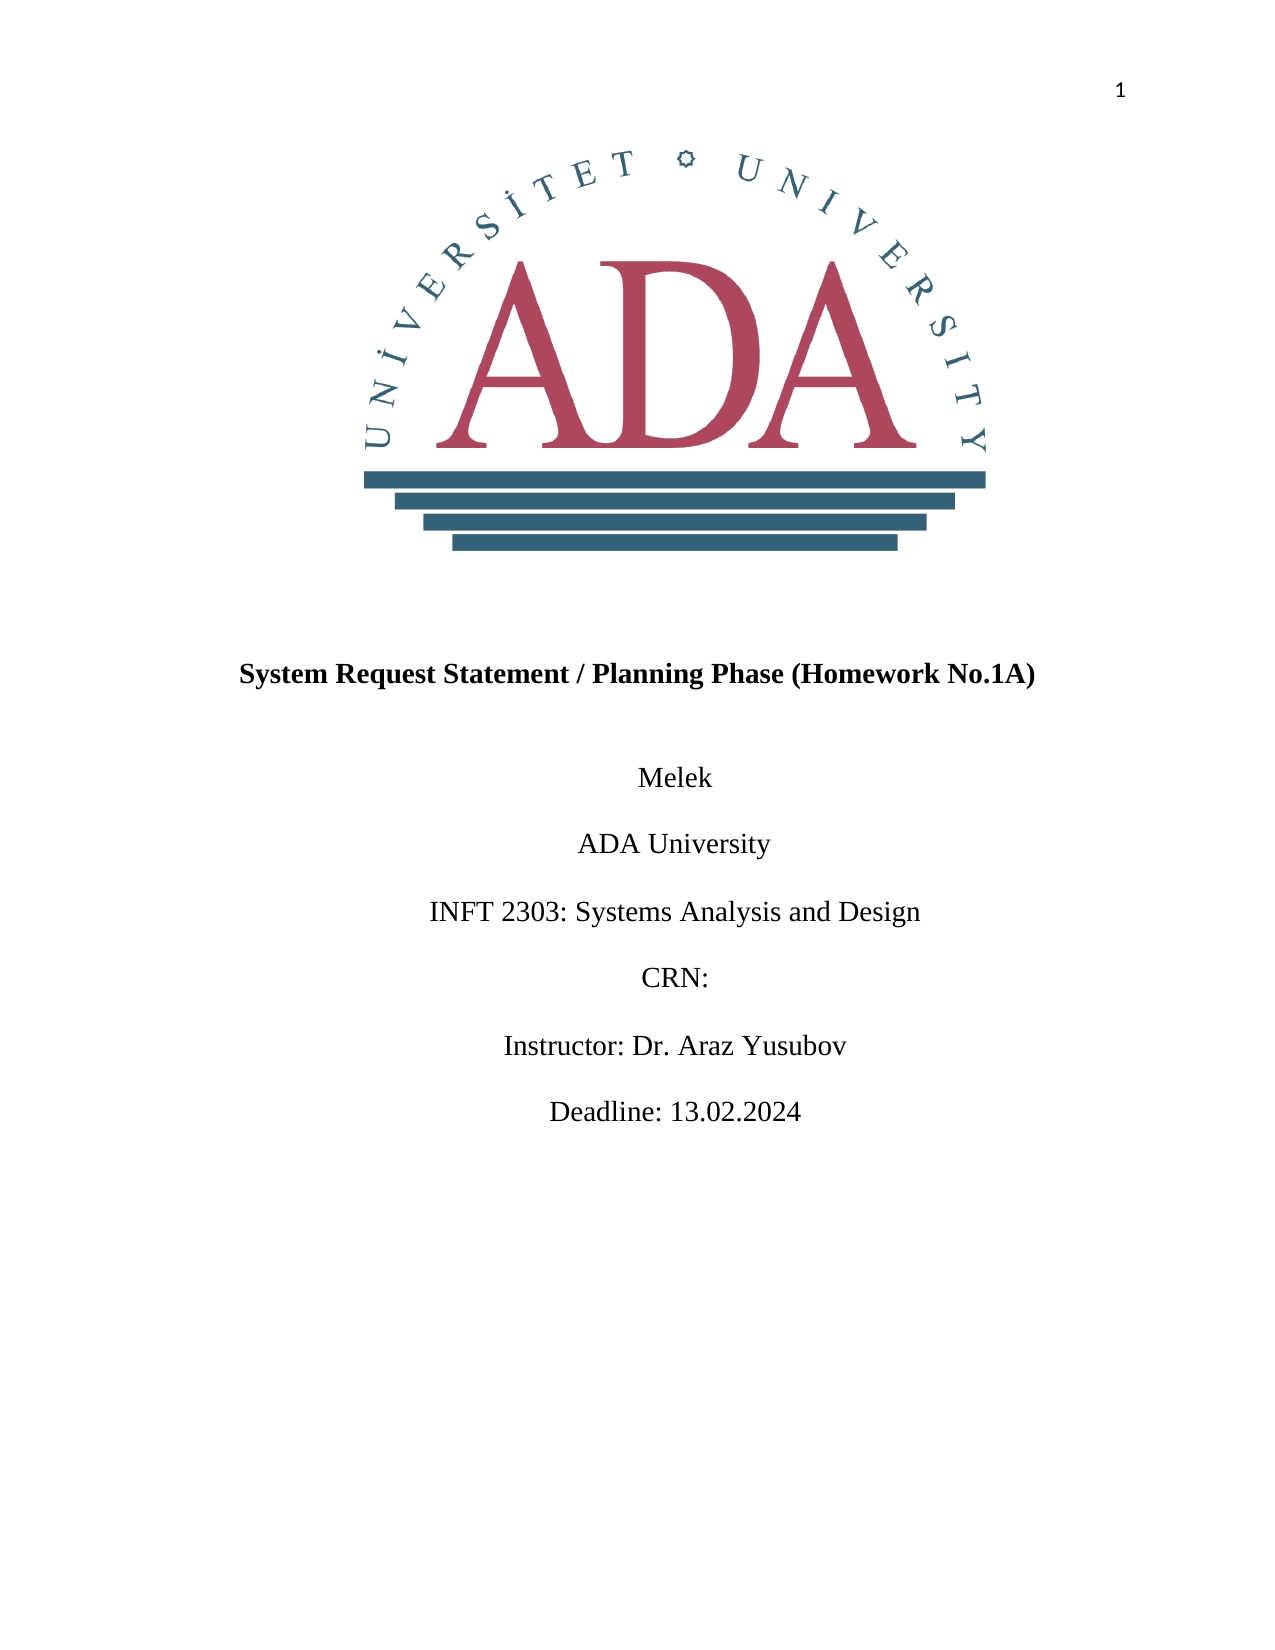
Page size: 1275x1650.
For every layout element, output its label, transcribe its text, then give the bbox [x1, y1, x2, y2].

text Instructor: Dr. Araz Yusubov [150, 1028, 1125, 1061]
text Melek [150, 760, 1125, 793]
text INFT 2303: Systems Analysis and Design [150, 894, 1125, 927]
text CRN: [150, 961, 1125, 994]
text ADA University [150, 827, 1123, 860]
text Deadline: 13.02.2024 [150, 1094, 1125, 1128]
text System Request Statement / Planning Phase (Homework No.1A) [148, 657, 1127, 690]
